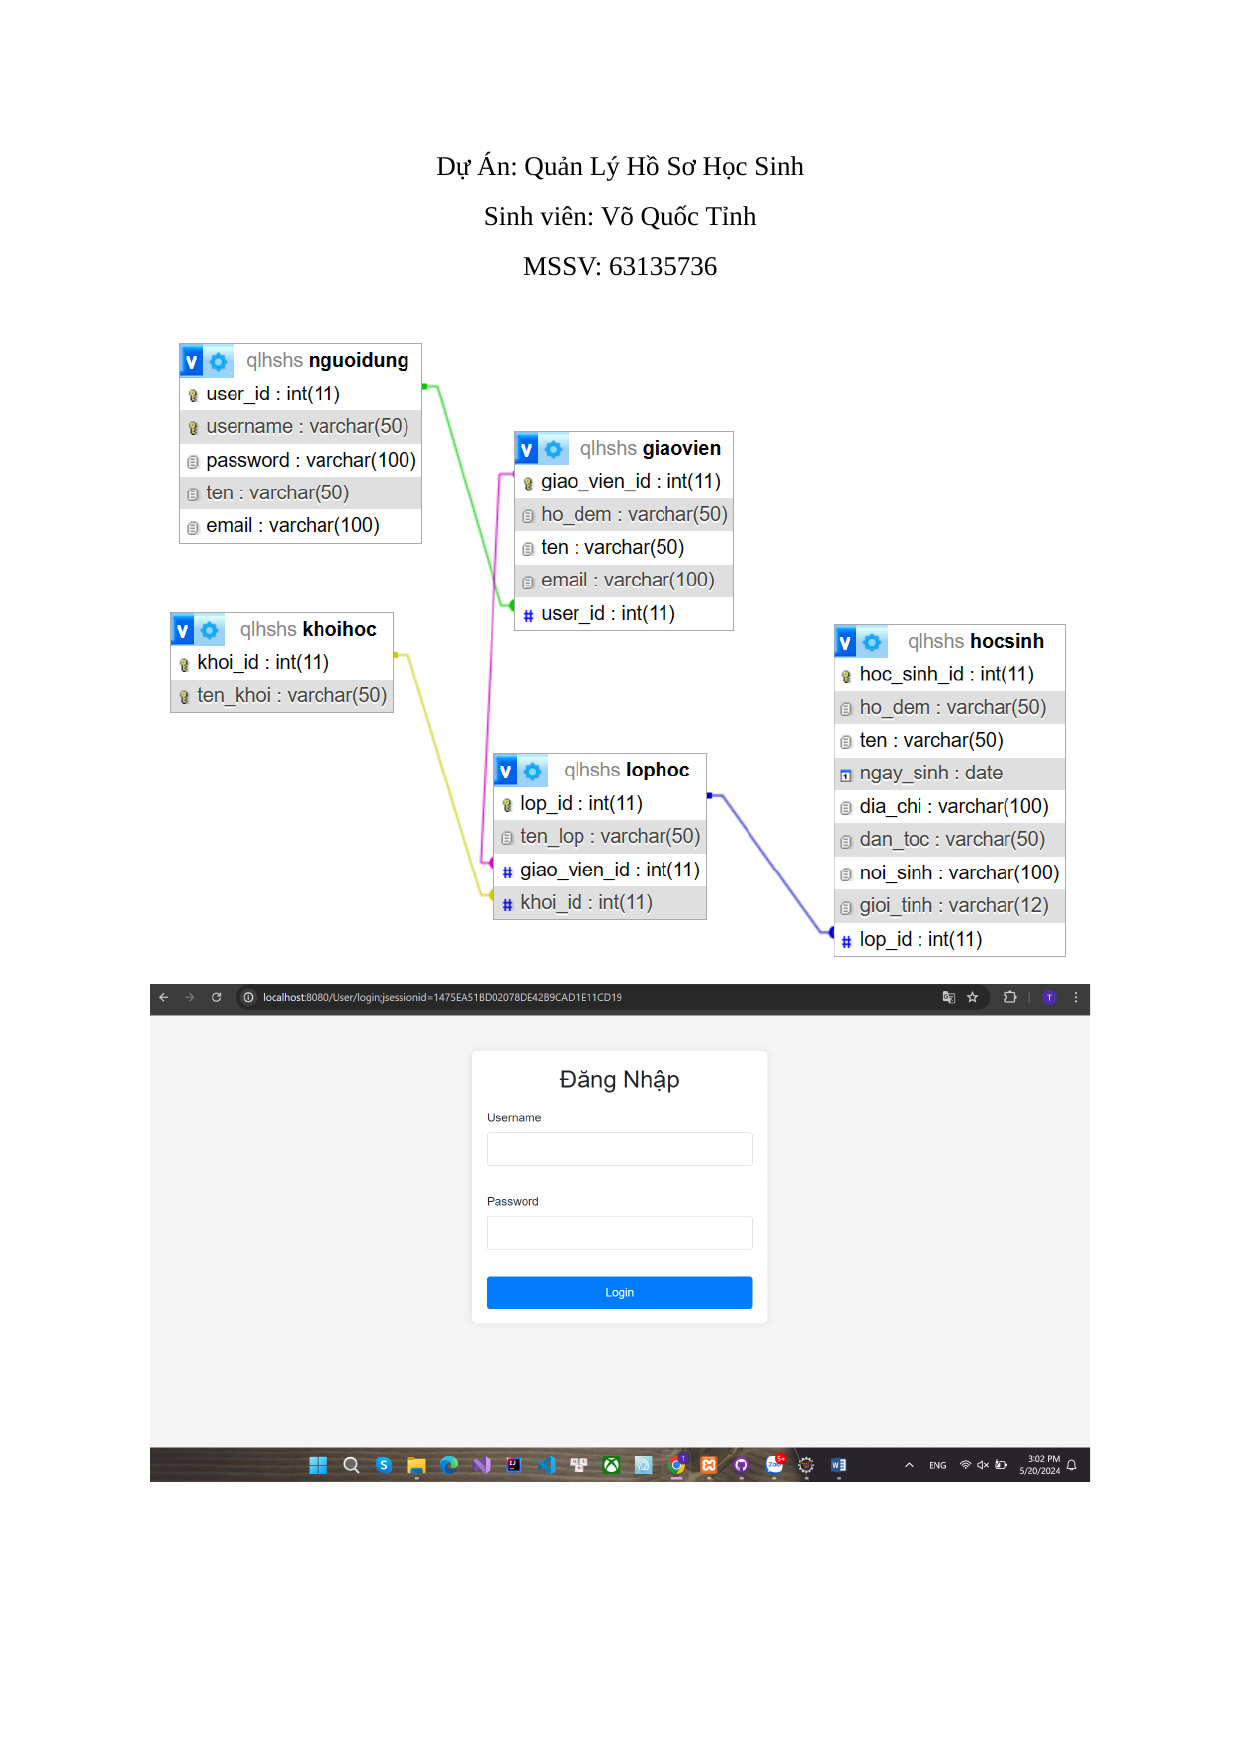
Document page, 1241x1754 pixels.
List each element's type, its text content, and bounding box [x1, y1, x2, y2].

picture [150, 300, 1091, 966]
text Sinh viên: Võ Quốc Tỉnh [150, 200, 1090, 231]
picture [150, 984, 1091, 1482]
text MSSV: 63135736 [150, 250, 1090, 282]
text Dự Án: Quản Lý Hồ Sơ Học Sinh [150, 150, 1090, 181]
